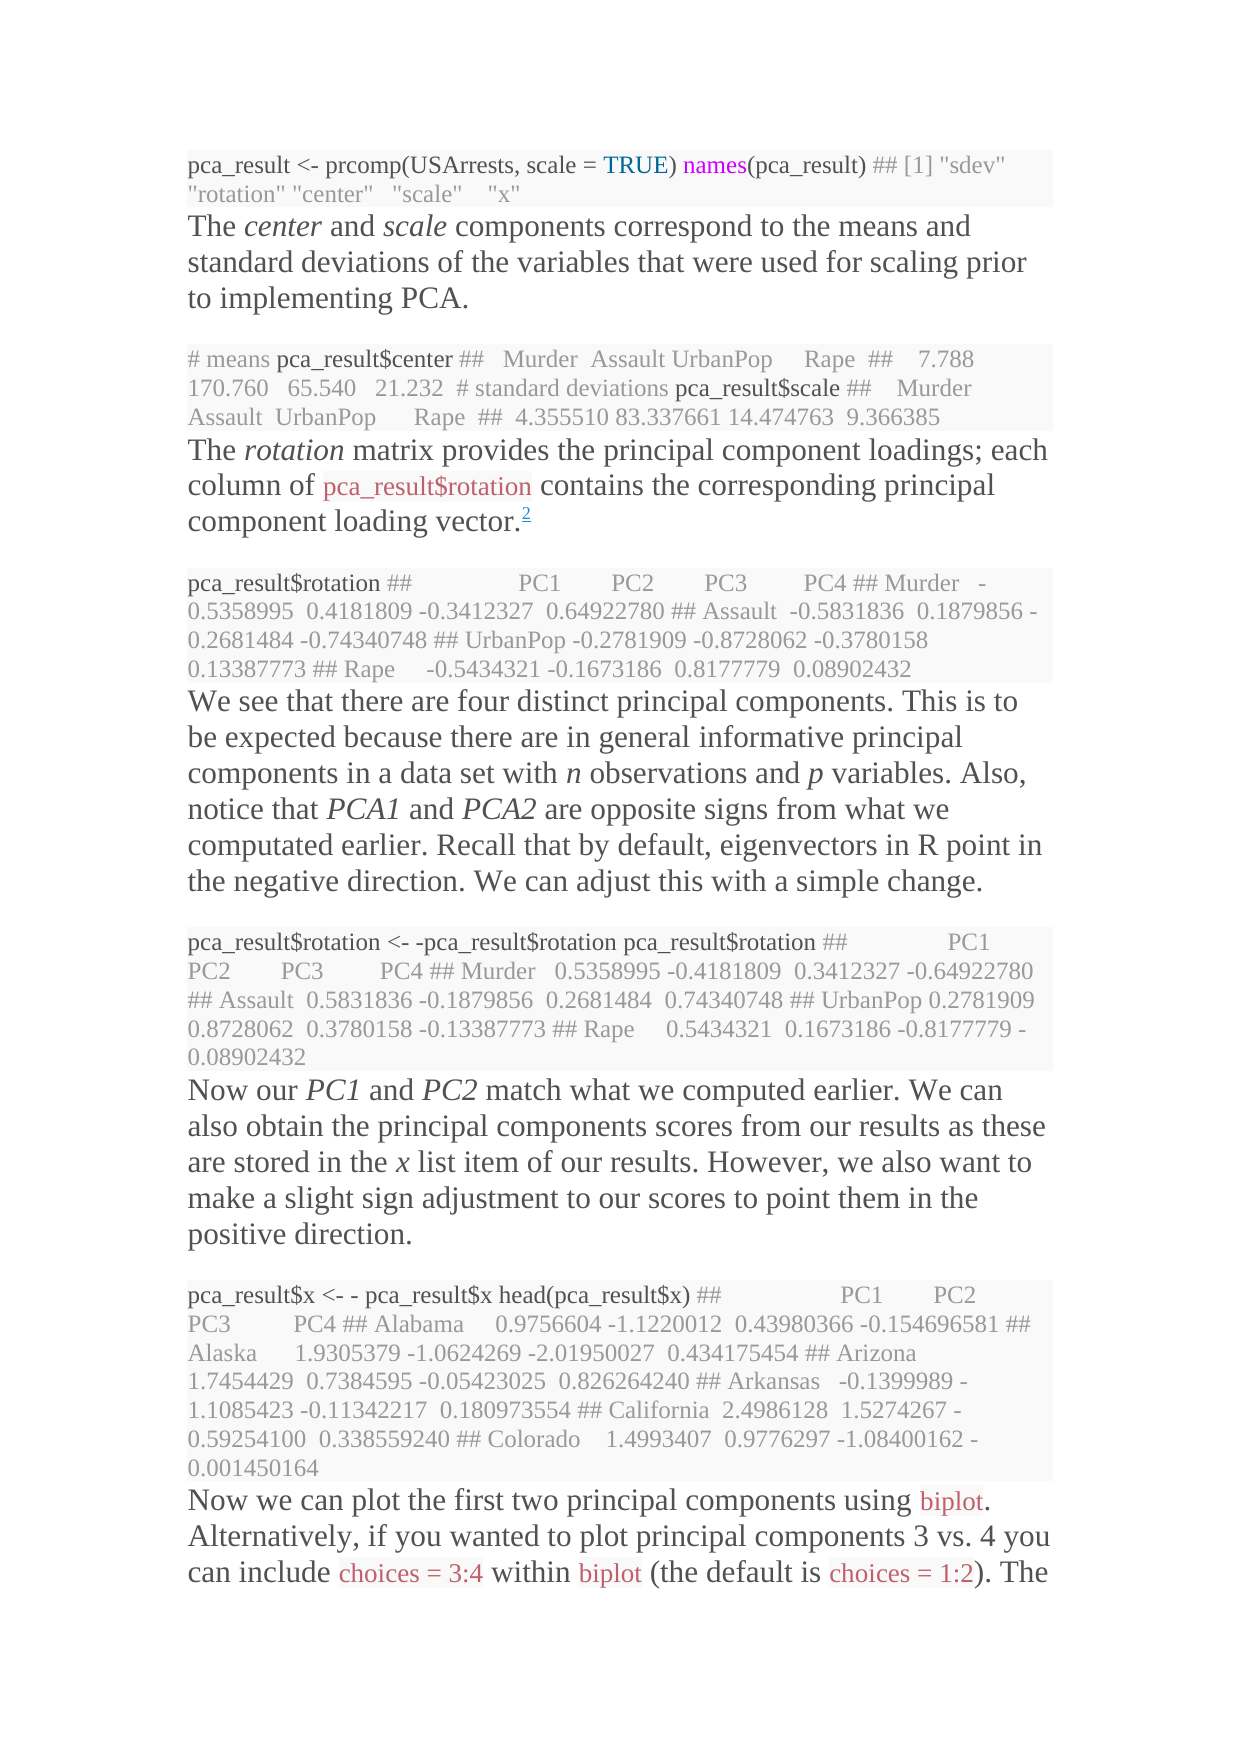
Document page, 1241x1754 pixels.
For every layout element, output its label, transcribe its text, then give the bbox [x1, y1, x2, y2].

text Now our PC1 and PC2 match what we computed earlier. We can also obtain the principal components scores from our results as these are stored in the x list item of our results. However, we also want to make a slight sign adjustment to our scores to point them in the positive direction. [187, 1071, 1053, 1251]
text pca_result$x <- - pca_result$x head(pca_result$x) ## PC1 PC2 PC3 PC4 ## Alabama 0.9756604 -1.1220012 0.43980366 -0.154696581 ## Alaska 1.9305379 -1.0624269 -2.01950027 0.434175454 ## Arizona 1.7454429 0.7384595 -0.05423025 0.826264240 ## Arkansas -0.1399989 -1.1085423 -0.11342217 0.180973554 ## California 2.4986128 1.5274267 -0.59254100 0.338559240 ## Colorado 1.4993407 0.9776297 -1.08400162 -0.001450164 [187, 1280, 1053, 1481]
text The center and scale components correspond to the means and standard deviations of the variables that were used for scaling prior to implementing PCA. [187, 207, 1053, 315]
text We see that there are four distinct principal components. This is to be expected because there are in general informative principal components in a data set with n observations and p variables. Also, notice that PCA1 and PCA2 are opposite signs from what we computated earlier. Recall that by default, eigenvectors in R point in the negative direction. We can adjust this with a simple change. [187, 683, 1053, 898]
text # means pca_result$center ## Murder Assault UrbanPop Rape ## 7.788 170.760 65.540 21.232 # standard deviations pca_result$scale ## Murder Assault UrbanPop Rape ## 4.355510 83.337661 14.474763 9.366385 [187, 344, 1053, 431]
text pca_result <- prcomp(USArrests, scale = TRUE) names(pca_result) ## [1] "sdev" "rotation" "center" "scale" "x" [187, 150, 1053, 207]
text pca_result$rotation ## PC1 PC2 PC3 PC4 ## Murder -0.5358995 0.4181809 -0.3412327 0.64922780 ## Assault -0.5831836 0.1879856 -0.2681484 -0.74340748 ## UrbanPop -0.2781909 -0.8728062 -0.3780158 0.13387773 ## Rape -0.5434321 -0.1673186 0.8177779 0.08902432 [187, 568, 1053, 683]
text pca_result$rotation <- -pca_result$rotation pca_result$rotation ## PC1 PC2 PC3 PC4 ## Murder 0.5358995 -0.4181809 0.3412327 -0.64922780 ## Assault 0.5831836 -0.1879856 0.2681484 0.74340748 ## UrbanPop 0.2781909 0.8728062 0.3780158 -0.13387773 ## Rape 0.5434321 0.1673186 -0.8177779 -0.08902432 [187, 927, 1053, 1071]
text The rotation matrix provides the principal component loadings; each column of pca_result$rotation contains the corresponding principal component loading vector.2 [187, 431, 1053, 538]
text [187, 1481, 1053, 1589]
